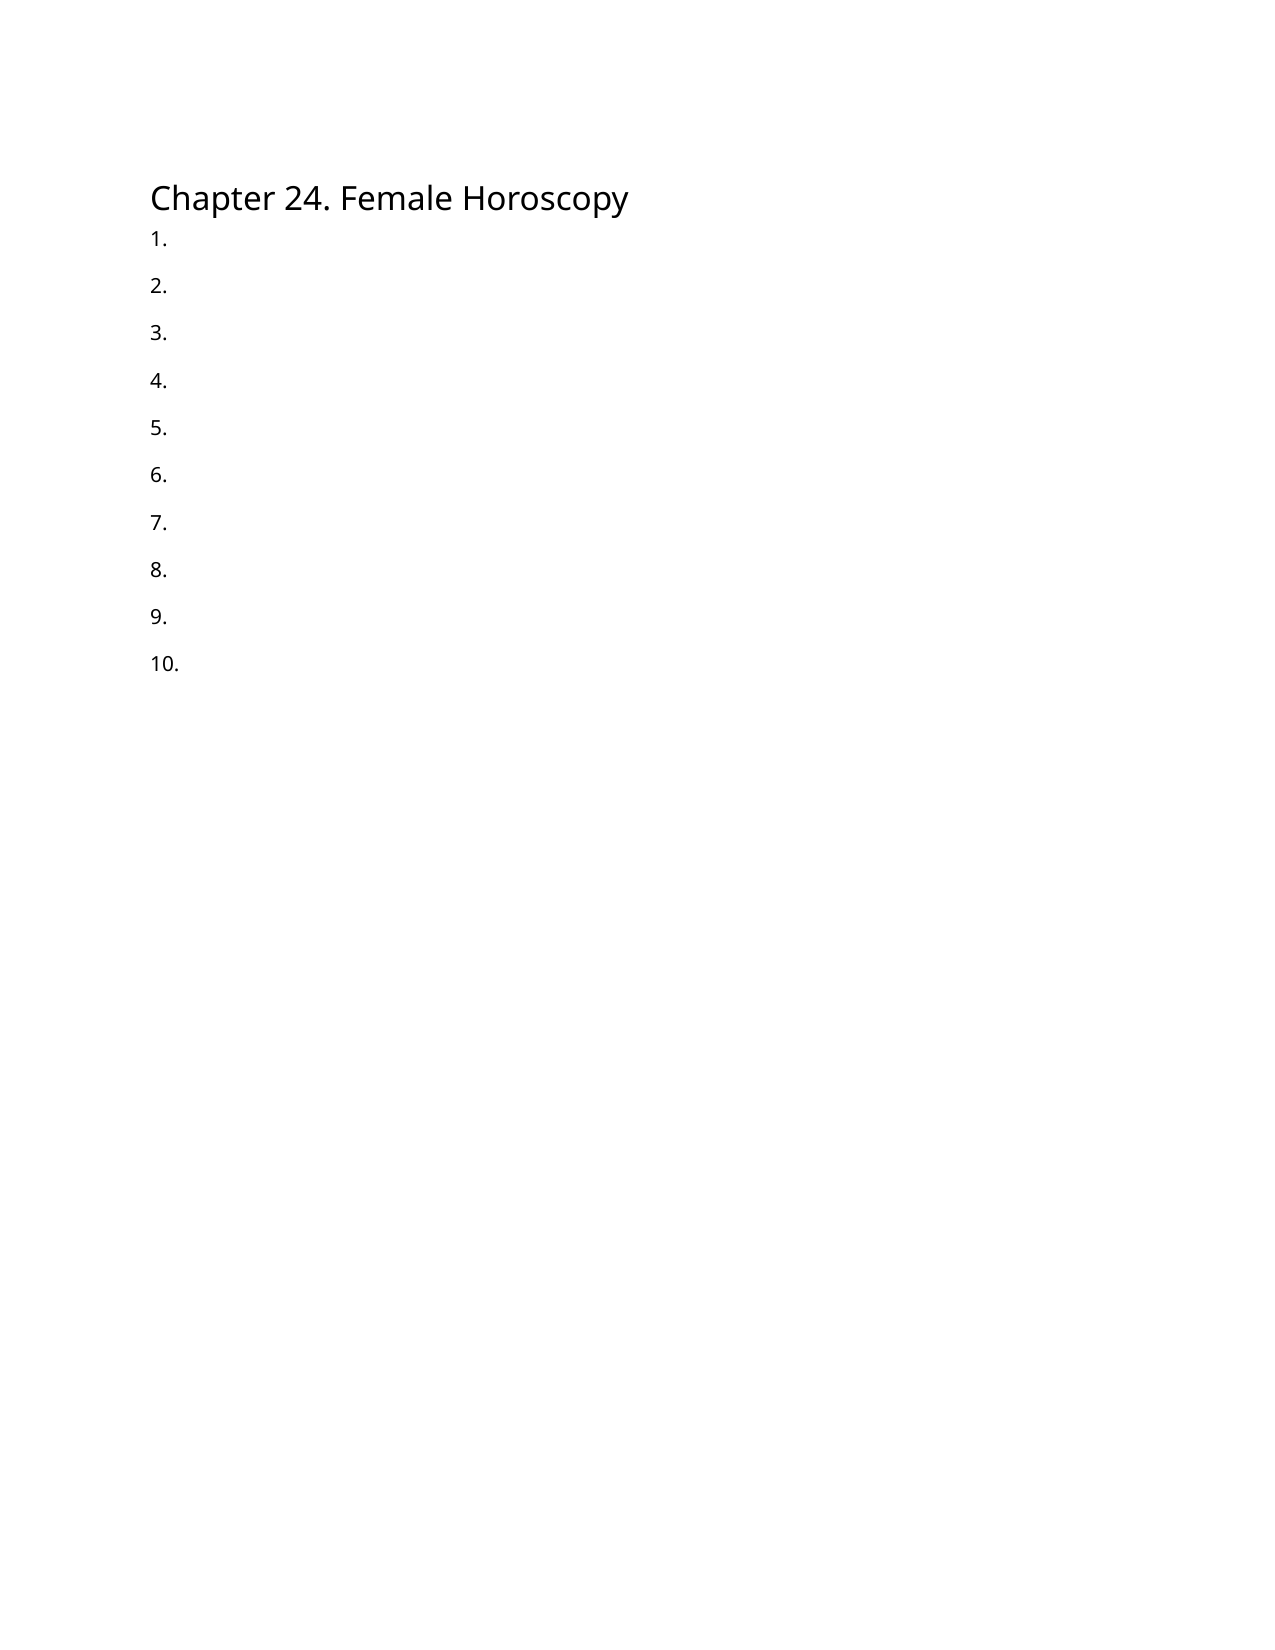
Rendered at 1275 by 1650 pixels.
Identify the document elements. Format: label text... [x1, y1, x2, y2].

subtitle Chapter 24. Female Horoscopy [150, 175, 1125, 220]
text 7. [150, 508, 1125, 536]
text 3. [150, 318, 1125, 347]
text 9. [150, 602, 1125, 631]
text 4. [150, 366, 1125, 394]
text 5. [150, 413, 1125, 442]
text 8. [150, 555, 1125, 583]
text 2. [150, 271, 1125, 300]
text 6. [150, 460, 1125, 489]
text 10. [150, 649, 1125, 678]
text 1. [150, 224, 1125, 252]
